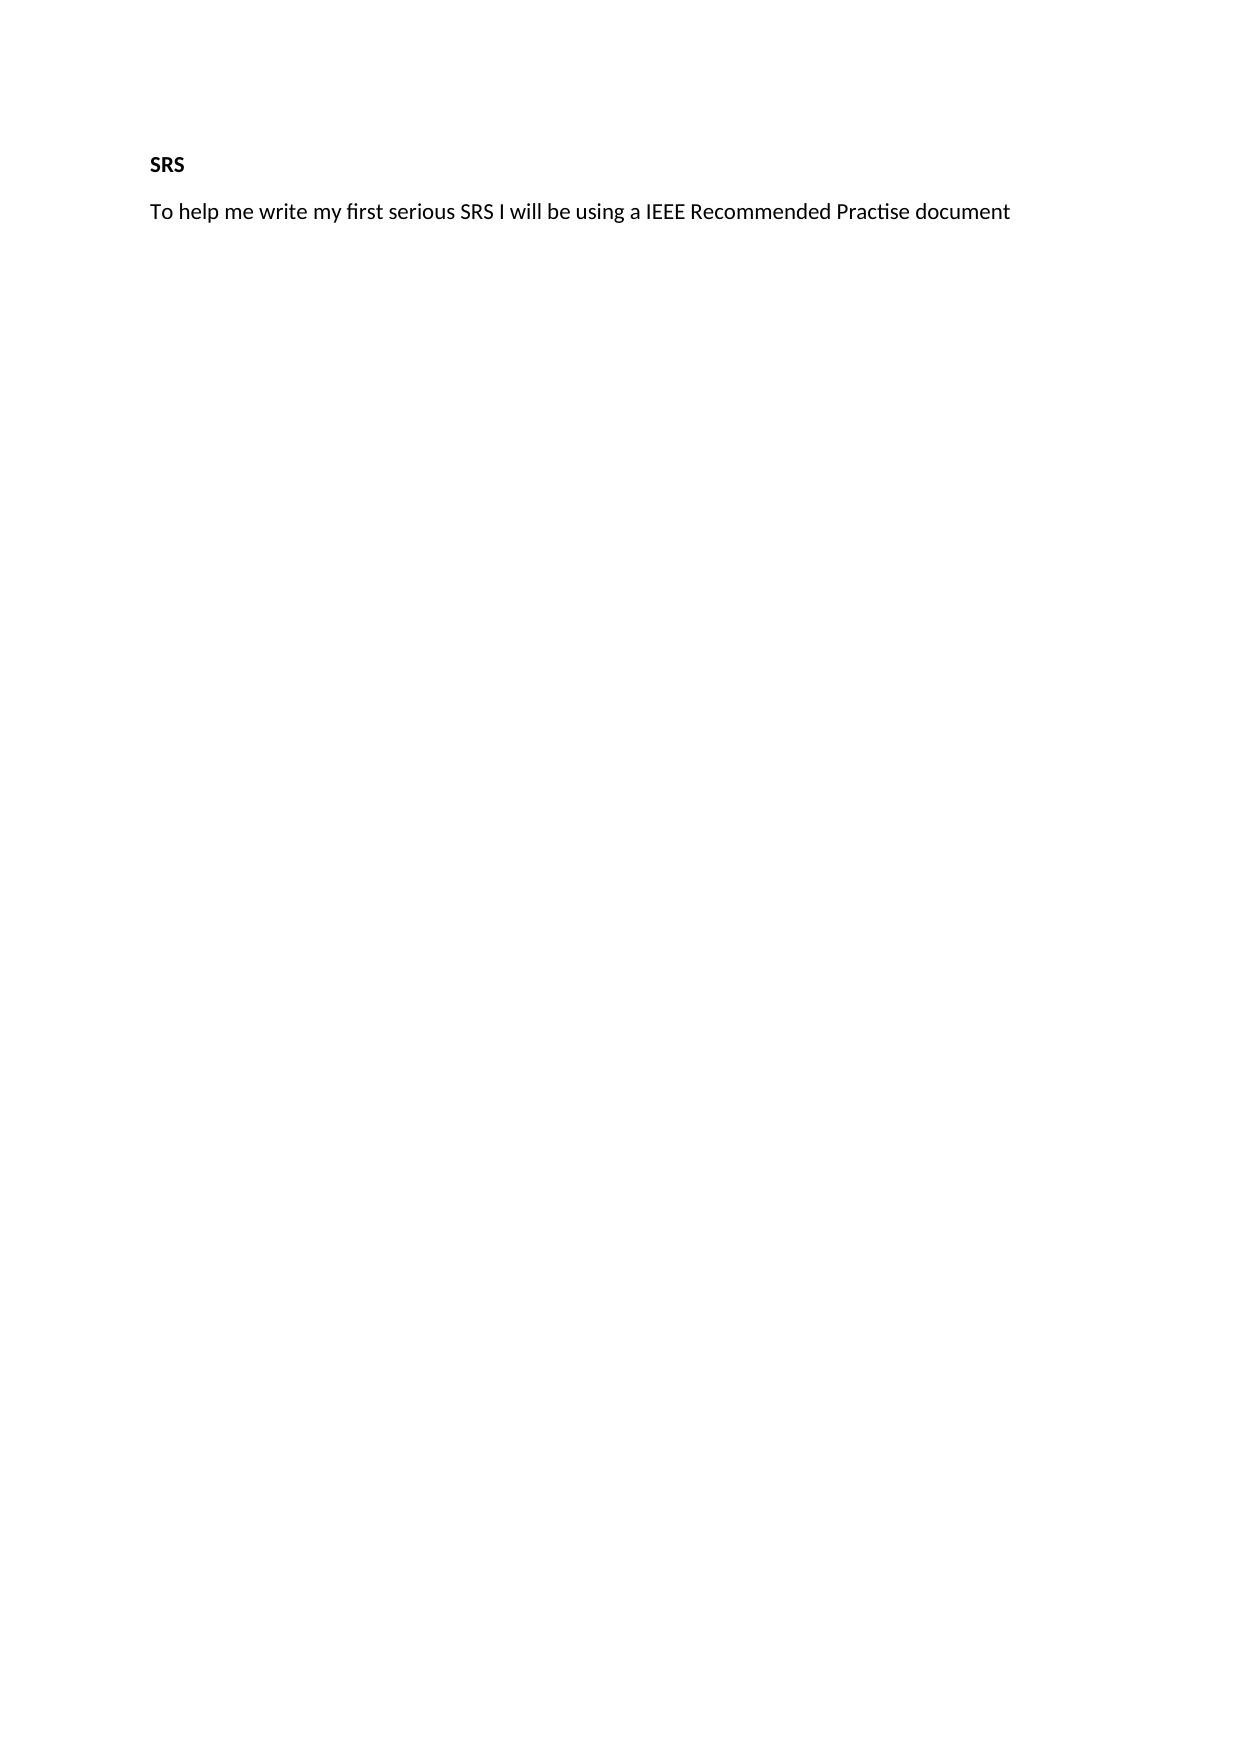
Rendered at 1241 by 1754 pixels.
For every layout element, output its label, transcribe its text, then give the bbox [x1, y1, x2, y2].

text To help me write my first serious SRS I will be using a IEEE Recommended Practise document [150, 197, 1090, 225]
text SRS [150, 150, 1090, 178]
